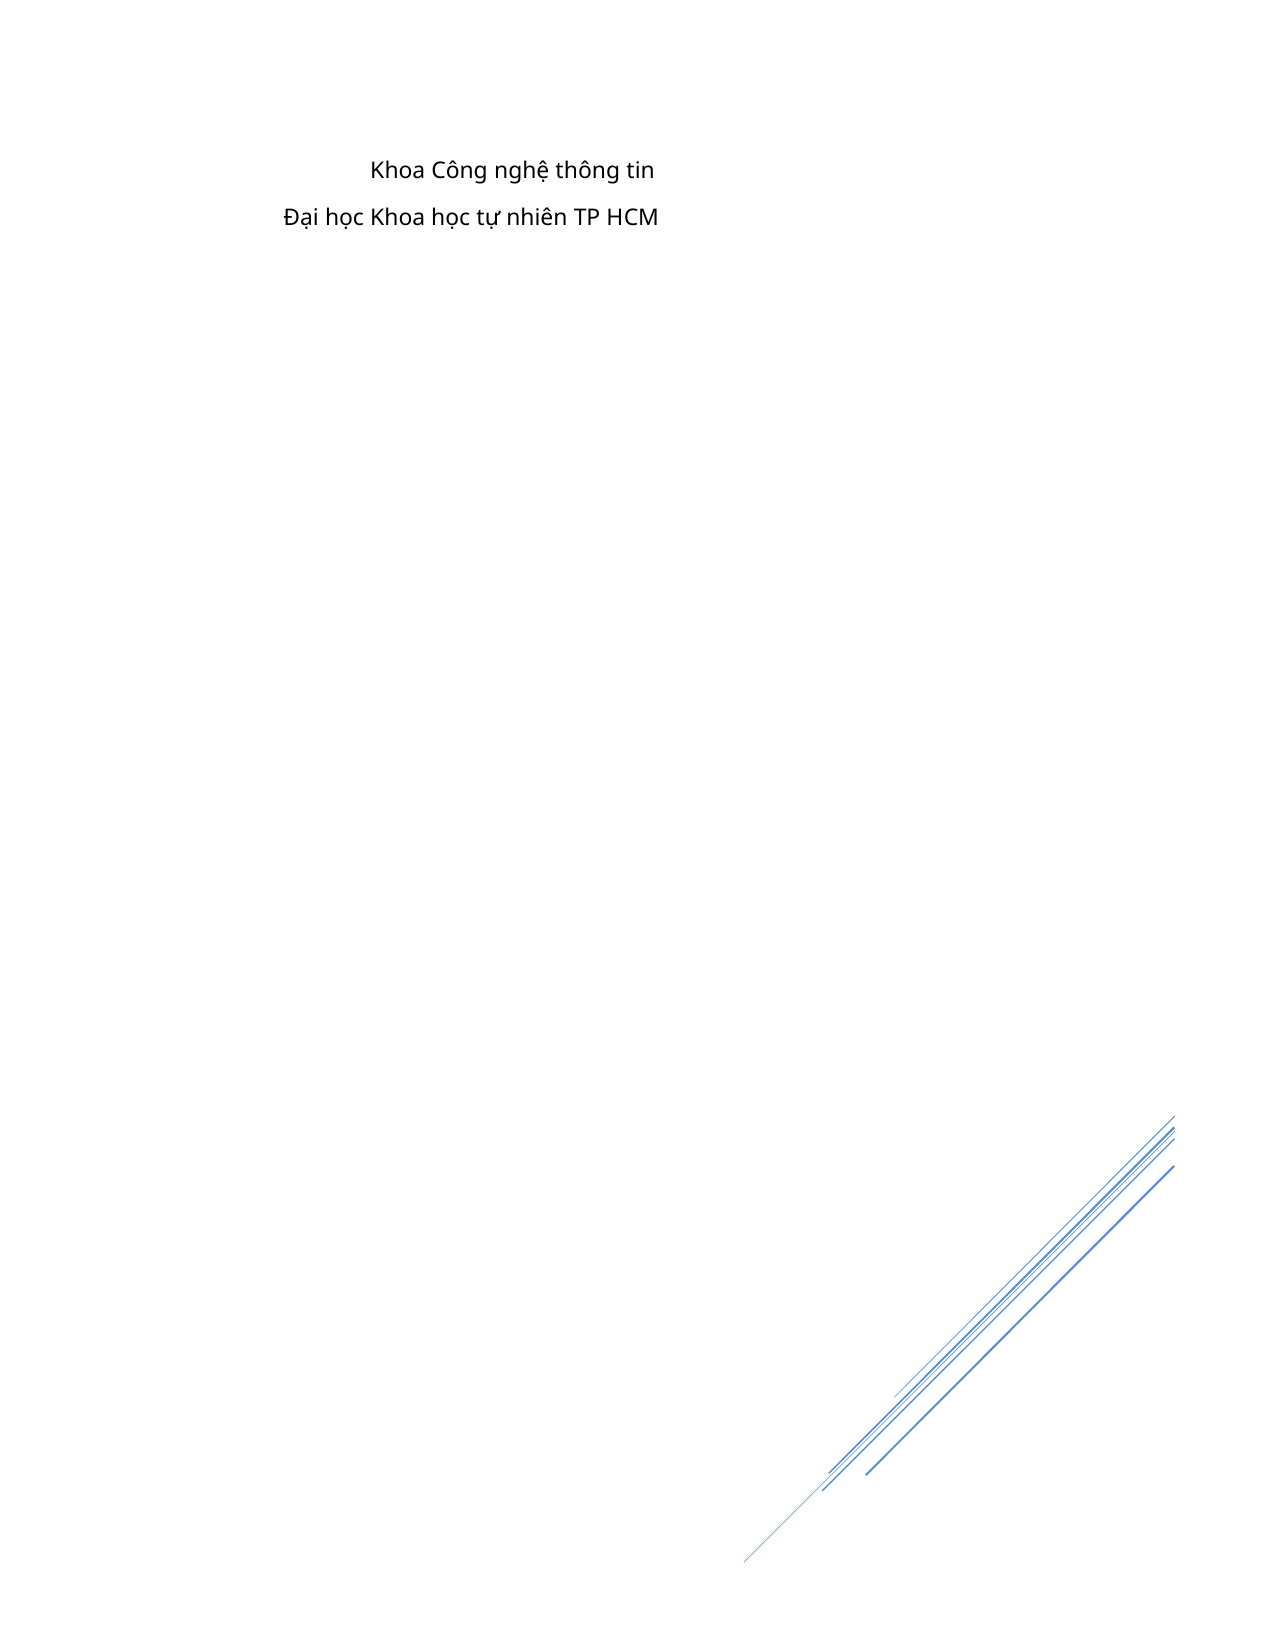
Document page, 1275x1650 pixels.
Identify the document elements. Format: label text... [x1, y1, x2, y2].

text Khoa Công nghệ thông tin [370, 154, 1189, 185]
text Đại học Khoa học tự nhiên TP HCM [283, 200, 1189, 232]
